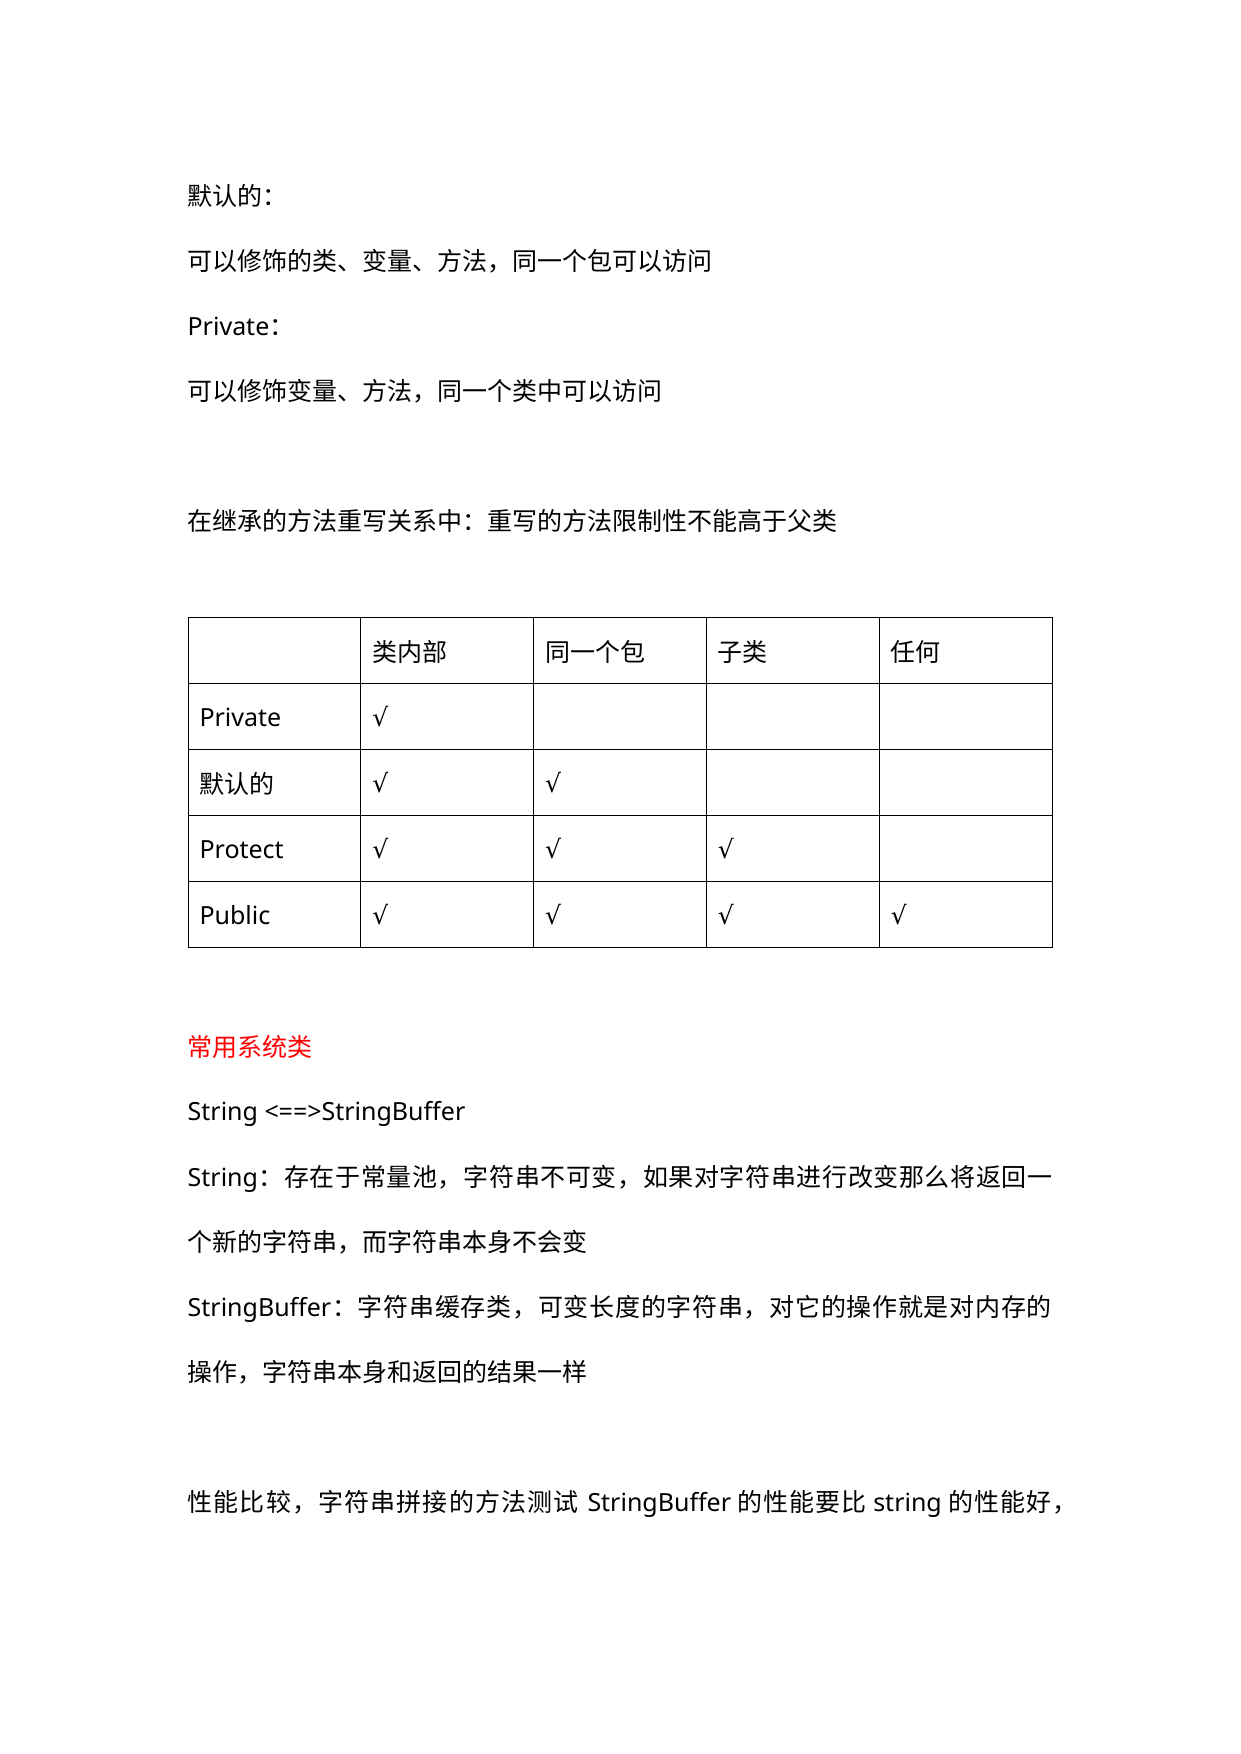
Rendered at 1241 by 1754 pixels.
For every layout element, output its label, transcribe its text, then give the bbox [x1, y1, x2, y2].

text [187, 1468, 1053, 1533]
text 在继承的方法重写关系中：重写的方法限制性不能高于父类 [187, 487, 1053, 552]
table_cell [707, 750, 879, 815]
table_cell √ [361, 750, 533, 815]
table_header 子类 [707, 618, 879, 683]
table_cell √ [880, 882, 1052, 947]
text Private： [187, 292, 1053, 357]
text 常用系统类 [187, 1013, 1053, 1078]
table_cell √ [534, 750, 706, 815]
table_cell √ [361, 816, 533, 881]
table_cell [880, 816, 1052, 881]
table_cell √ [707, 816, 879, 881]
table_cell [707, 684, 879, 749]
table_cell √ [707, 882, 879, 947]
table_cell 默认的 [189, 750, 360, 815]
text 可以修饰变量、方法，同一个类中可以访问 [187, 357, 1053, 422]
table_header 类内部 [361, 618, 533, 683]
table_header 任何 [880, 618, 1052, 683]
text StringBuffer：字符串缓存类，可变长度的字符串，对它的操作就是对内存的操作，字符串本身和返回的结果一样 [187, 1273, 1053, 1403]
table_header [189, 618, 360, 683]
table_cell Private [189, 684, 360, 749]
table_cell √ [534, 882, 706, 947]
table_cell [880, 684, 1052, 749]
table_cell √ [361, 882, 533, 947]
text String <==>StringBuffer [187, 1078, 1053, 1143]
text 可以修饰的类、变量、方法，同一个包可以访问 [187, 227, 1053, 292]
table_cell √ [361, 684, 533, 749]
table_cell Public [189, 882, 360, 947]
text 默认的： [187, 162, 1053, 227]
table_cell √ [534, 816, 706, 881]
table_cell Protect [189, 816, 360, 881]
table_cell [880, 750, 1052, 815]
text String：存在于常量池，字符串不可变，如果对字符串进行改变那么将返回一个新的字符串，而字符串本身不会变 [187, 1143, 1053, 1273]
table_cell [534, 684, 706, 749]
table_header 同一个包 [534, 618, 706, 683]
